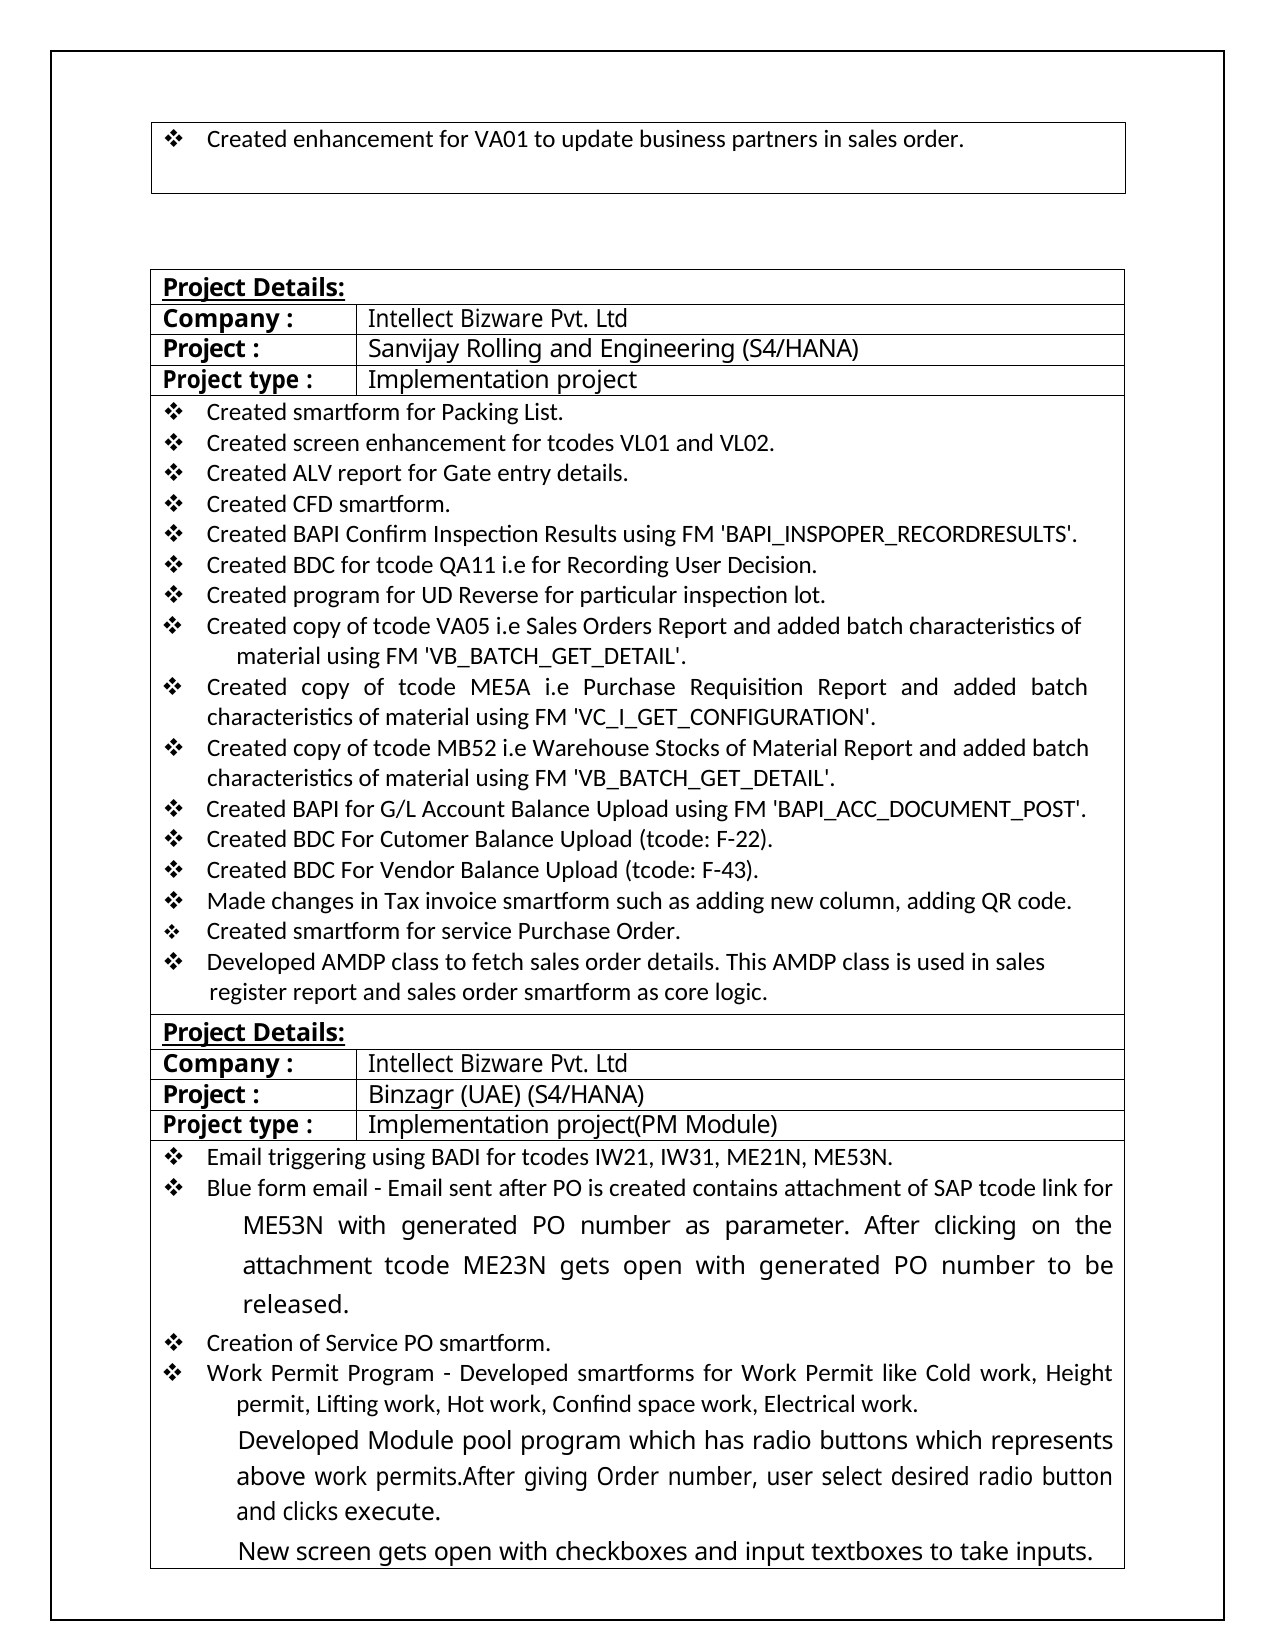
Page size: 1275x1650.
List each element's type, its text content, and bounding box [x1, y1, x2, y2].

table_cell Company : [151, 305, 356, 334]
table_cell Implementation project(PM Module) [357, 1111, 1124, 1140]
table_cell Intellect Bizware Pvt. Ltd [357, 1050, 1124, 1079]
table_cell Project : [151, 335, 356, 365]
table_cell Company : [151, 1050, 356, 1079]
table_cell Project : [151, 1080, 356, 1110]
table_header Project Details: [151, 270, 1124, 304]
table_cell Project type : [151, 1111, 356, 1140]
table_cell Sanvijay Rolling and Engineering (S4/HANA) [357, 335, 1124, 365]
table_cell Intellect Bizware Pvt. Ltd [357, 305, 1124, 334]
table_cell Created smartform for Packing List. Created screen enhancement for tcodes VL01 and VL02. Created ALV report for Gate entry details. Created CFD smartform. Created BAPI Confirm Inspection Results using FM 'BAPI_INSPOPER_RECORDRESULTS'. Created BDC for tcode QA11 i.e for Recording User Decision. Created program for UD Reverse for particular inspection lot. Created copy of tcode VA05 i.e Sales Orders Report and added batch characteristics of material using FM 'VB_BATCH_GET_DETAIL'. Created copy of tcode ME5A i.e Purchase Requisition Report and added batch characteristics of material using FM 'VC_I_GET_CONFIGURATION'. Created copy of tcode MB52 i.e Warehouse Stocks of Material Report and added batch characteristics of material using FM 'VB_BATCH_GET_DETAIL'. Created BAPI for G/L Account Balance Upload using FM 'BAPI_ACC_DOCUMENT_POST'. Created BDC For Cutomer Balance Upload (tcode: F-22). Created BDC For Vendor Balance Upload (tcode: F-43). Made changes in Tax invoice smartform such as adding new column, adding QR code. Created smartform for service Purchase Order. Developed AMDP class to fetch sales order details. This AMDP class is used in sales register report and sales order smartform as core logic. [151, 396, 1124, 1014]
table_cell Project Details: [151, 1015, 1124, 1049]
table_cell Email triggering using BADI for tcodes IW21, IW31, ME21N, ME53N. Blue form email - Email sent after PO is created contains attachment of SAP tcode link for ME53N with generated PO number as parameter. After clicking on the attachment tcode ME23N gets open with generated PO number to be released. Creation of Service PO smartform. Work Permit Program - Developed smartforms for Work Permit like Cold work, Height permit, Lifting work, Hot work, Confind space work, Electrical work. Developed Module pool program which has radio buttons which represents above work permits.After giving Order number, user select desired radio button and clicks execute. New screen gets open with checkboxes and input textboxes to take inputs. [151, 1141, 1124, 1568]
table_cell Implementation project [357, 366, 1124, 395]
table_cell Project type : [151, 366, 356, 395]
table_cell Binzagr (UAE) (S4/HANA) [357, 1080, 1124, 1110]
